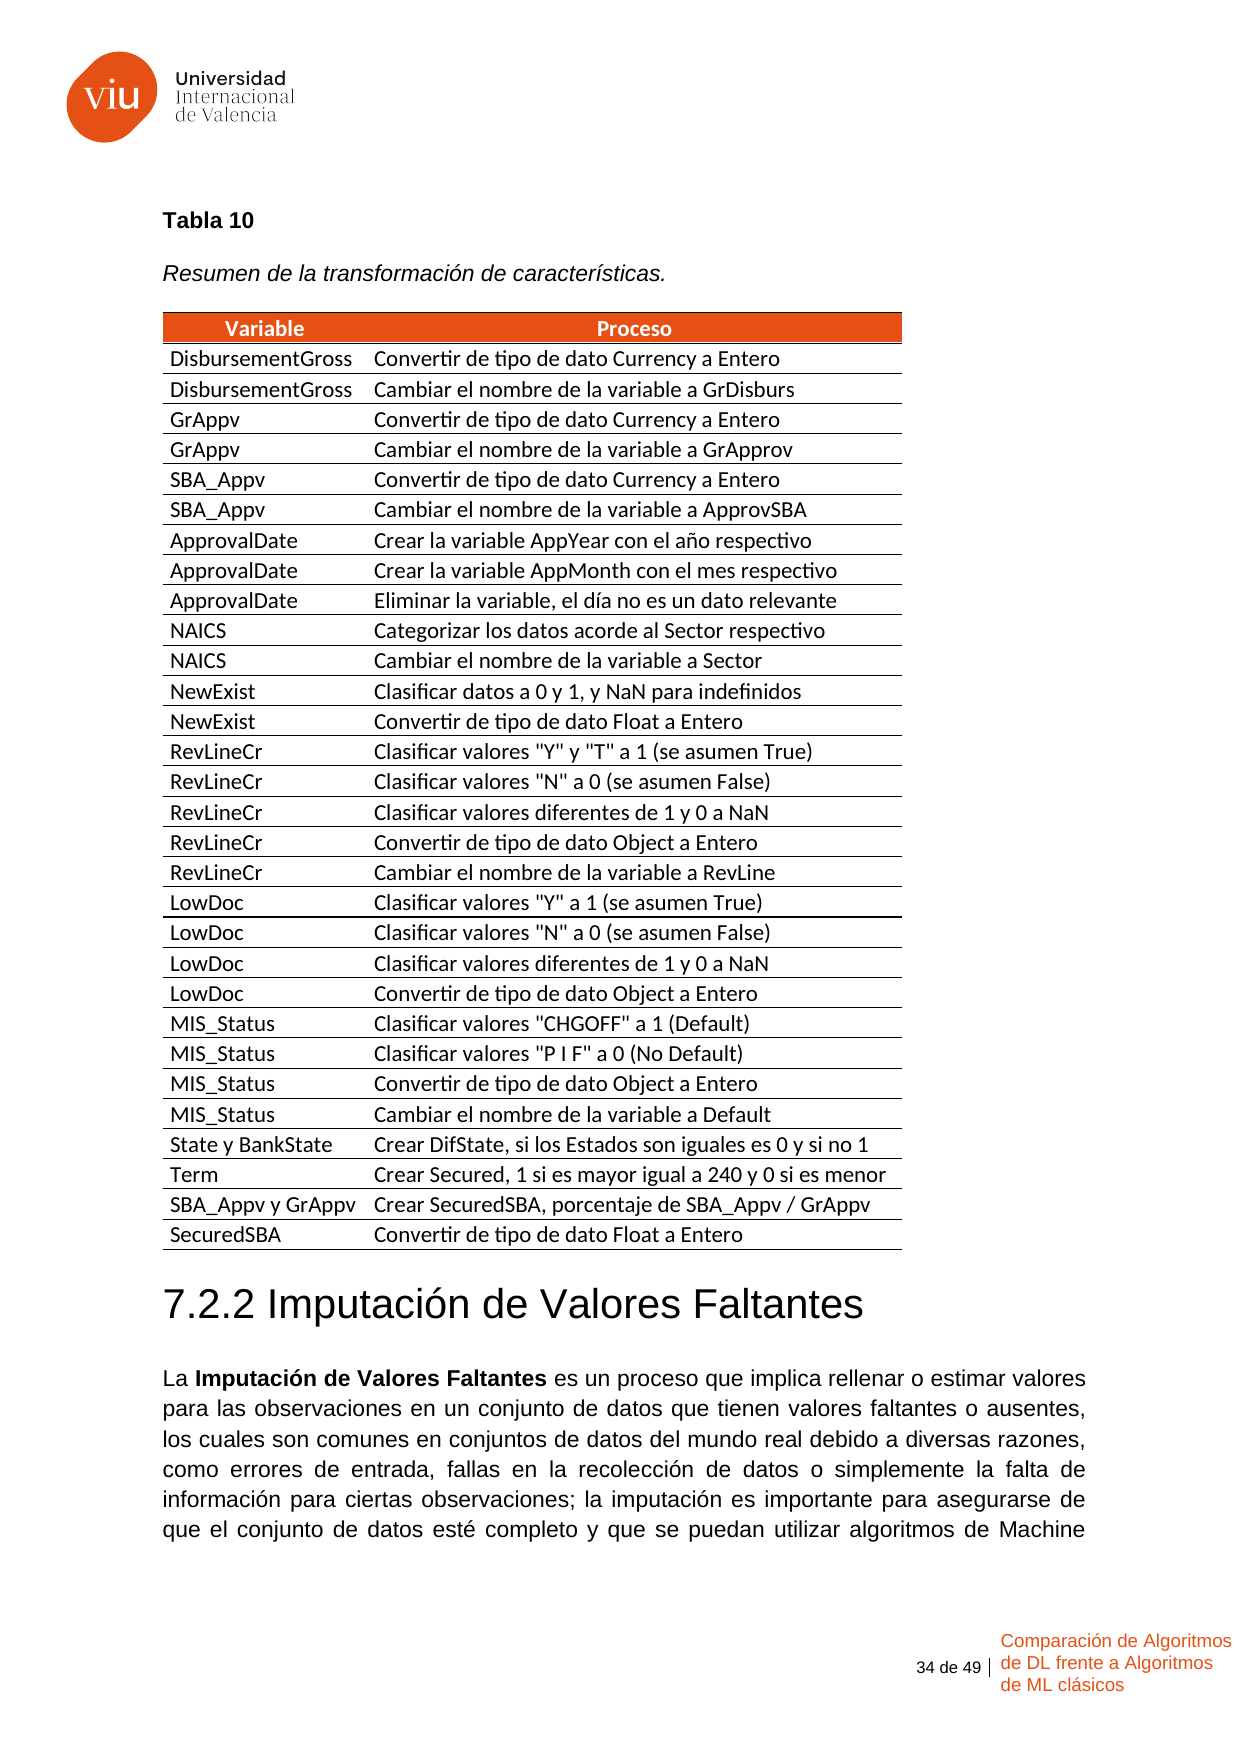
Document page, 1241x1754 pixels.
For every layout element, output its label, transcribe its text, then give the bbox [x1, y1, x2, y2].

table_cell Clasificar valores "CHGOFF" a 1 (Default) [367, 1008, 902, 1037]
table_cell Convertir de tipo de dato Currency a Entero [367, 404, 902, 433]
table_cell DisbursementGross [163, 344, 367, 373]
table_cell Convertir de tipo de dato Currency a Entero [367, 344, 902, 373]
table_cell MIS_Status [163, 1069, 367, 1098]
table_cell RevLineCr [163, 827, 367, 856]
table_cell SBA_Appv [163, 464, 367, 493]
table_cell Cambiar el nombre de la variable a Sector [367, 646, 902, 675]
table_cell Convertir de tipo de dato Object a Entero [367, 1069, 902, 1098]
table_cell Convertir de tipo de dato Float a Entero [367, 1220, 902, 1249]
table_cell RevLineCr [163, 857, 367, 886]
table_cell SBA_Appv [163, 495, 367, 524]
table_cell Cambiar el nombre de la variable a GrApprov [367, 434, 902, 463]
table_cell SBA_Appv y GrAppv [163, 1189, 367, 1218]
table_cell ApprovalDate [163, 555, 367, 584]
table_cell Crear SecuredSBA, porcentaje de SBA_Appv / GrAppv [367, 1189, 902, 1218]
table_cell RevLineCr [163, 797, 367, 826]
table_cell NewExist [163, 706, 367, 735]
table_cell Clasificar valores "Y" a 1 (se asumen True) [367, 887, 902, 916]
text Tabla 10 Resumen de la transformación de características. [162, 207, 1087, 286]
table_cell NewExist [163, 676, 367, 705]
table_cell DisbursementGross [163, 374, 367, 403]
table_cell NAICS [163, 646, 367, 675]
table_cell State y BankState [163, 1129, 367, 1158]
table_cell NAICS [163, 615, 367, 644]
text 7.2.2 Imputación de Valores Faltantes [162, 1280, 1087, 1328]
table_cell Categorizar los datos acorde al Sector respectivo [367, 615, 902, 644]
table_cell Convertir de tipo de dato Object a Entero [367, 827, 902, 856]
table_cell Clasificar datos a 0 y 1, y NaN para indefinidos [367, 676, 902, 705]
table_cell GrAppv [163, 434, 367, 463]
table_cell Convertir de tipo de dato Float a Entero [367, 706, 902, 735]
table_cell MIS_Status [163, 1099, 367, 1128]
table_cell ApprovalDate [163, 525, 367, 554]
table_cell RevLineCr [163, 736, 367, 765]
table_cell Crear Secured, 1 si es mayor igual a 240 y 0 si es menor [367, 1159, 902, 1188]
table_cell Clasificar valores "N" a 0 (se asumen False) [367, 766, 902, 796]
table_cell MIS_Status [163, 1008, 367, 1037]
table_cell ApprovalDate [163, 585, 367, 614]
picture [45, 29, 316, 165]
table_cell RevLineCr [163, 766, 367, 796]
table_header Variable [163, 313, 367, 342]
table_cell LowDoc [163, 918, 367, 947]
table_cell Clasificar valores "P I F" a 0 (No Default) [367, 1038, 902, 1067]
table_cell Clasificar valores diferentes de 1 y 0 a NaN [367, 797, 902, 826]
table_cell Cambiar el nombre de la variable a GrDisburs [367, 374, 902, 403]
table_cell LowDoc [163, 978, 367, 1007]
table_cell Cambiar el nombre de la variable a Default [367, 1099, 902, 1128]
table_cell Term [163, 1159, 367, 1188]
table_cell Crear la variable AppMonth con el mes respectivo [367, 555, 902, 584]
table_cell SecuredSBA [163, 1220, 367, 1249]
table_cell Clasificar valores diferentes de 1 y 0 a NaN [367, 948, 902, 977]
table_cell Clasificar valores "N" a 0 (se asumen False) [367, 918, 902, 947]
table_cell MIS_Status [163, 1038, 367, 1067]
table_cell Crear la variable AppYear con el año respectivo [367, 525, 902, 554]
table_cell Convertir de tipo de dato Currency a Entero [367, 464, 902, 493]
table_cell LowDoc [163, 948, 367, 977]
table_cell Cambiar el nombre de la variable a ApprovSBA [367, 495, 902, 524]
table_cell Convertir de tipo de dato Object a Entero [367, 978, 902, 1007]
table_cell LowDoc [163, 887, 367, 916]
table_cell GrAppv [163, 404, 367, 433]
table_cell Clasificar valores "Y" y "T" a 1 (se asumen True) [367, 736, 902, 765]
table_cell Crear DifState, si los Estados son iguales es 0 y si no 1 [367, 1129, 902, 1158]
table_cell Cambiar el nombre de la variable a RevLine [367, 857, 902, 886]
table_cell Eliminar la variable, el día no es un dato relevante [367, 585, 902, 614]
table_header Proceso [367, 313, 902, 342]
